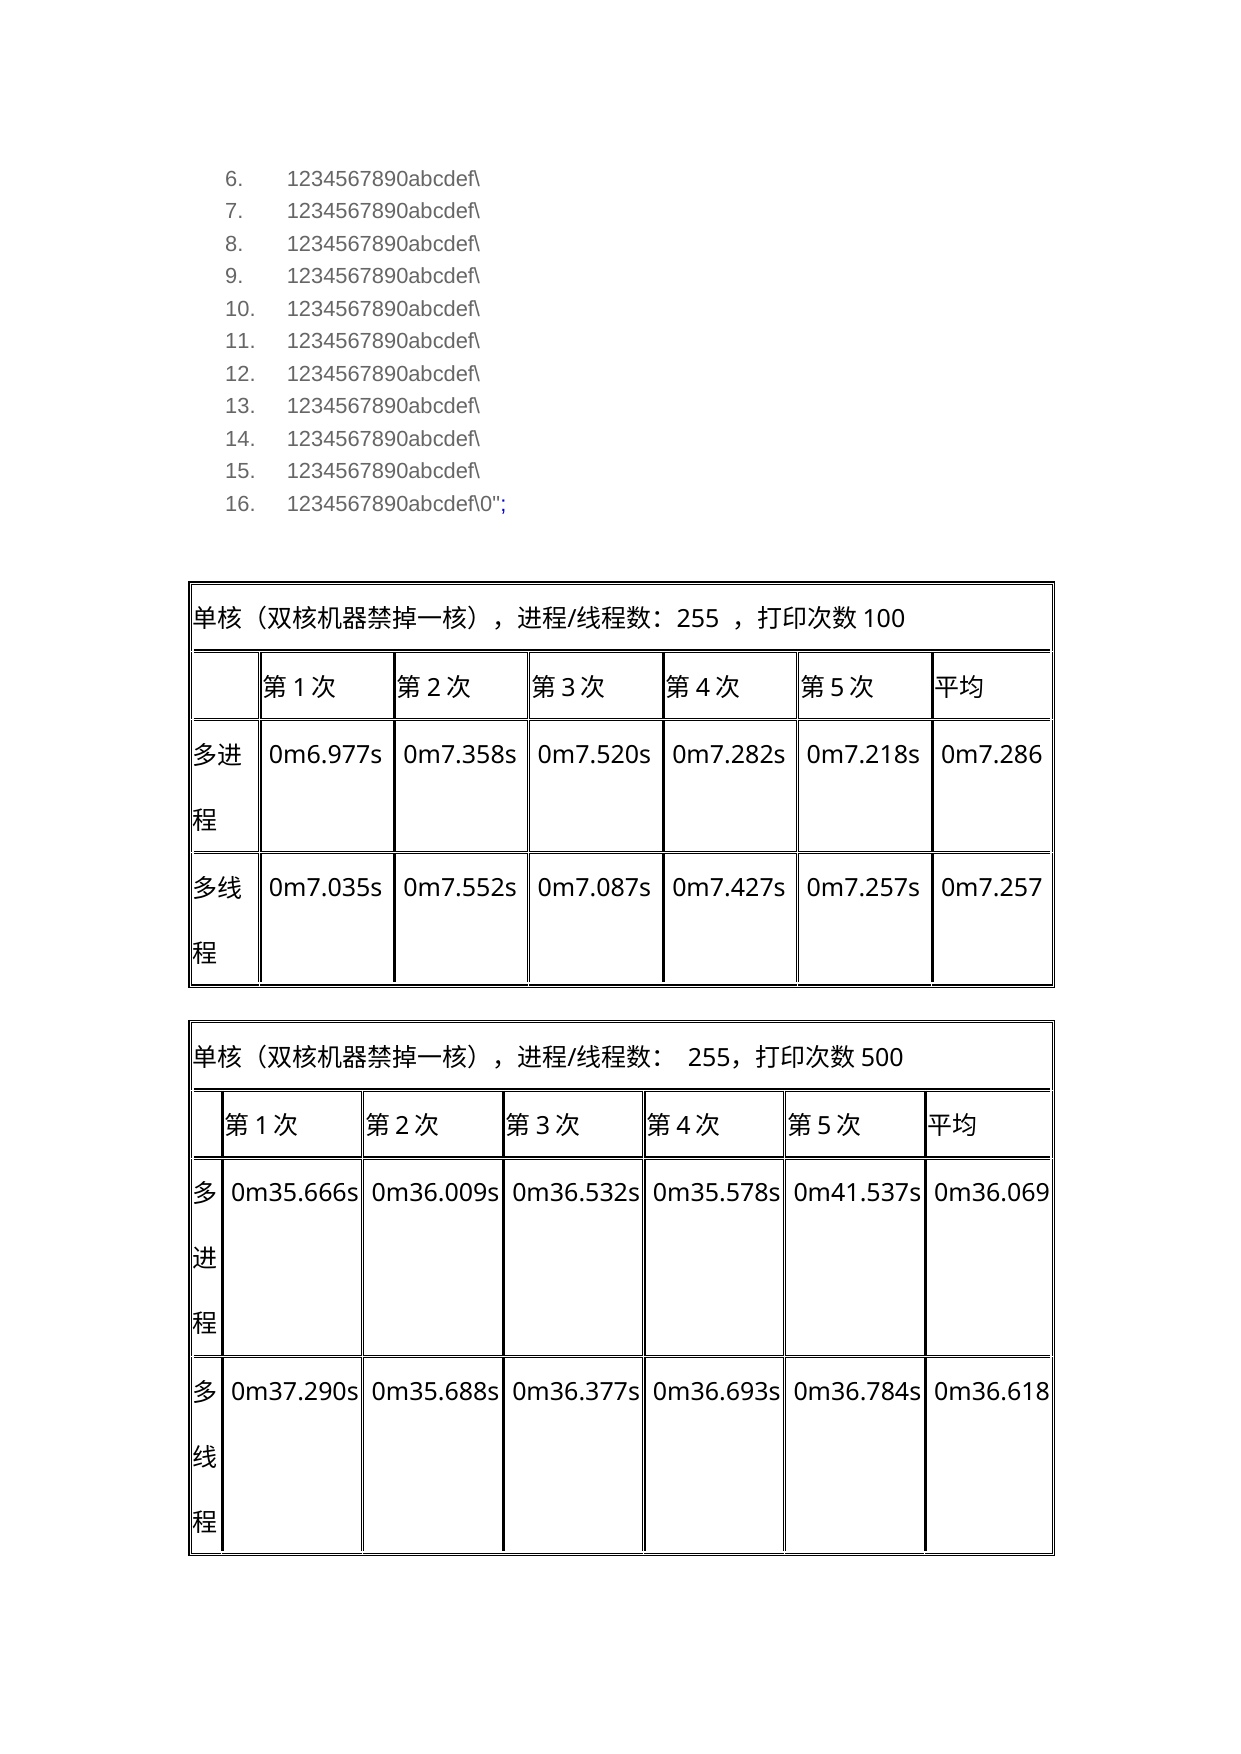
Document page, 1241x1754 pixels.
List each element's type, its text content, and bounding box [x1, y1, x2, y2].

table_cell 多进程 [192, 1156, 221, 1354]
table_cell 第3次 [505, 1092, 642, 1156]
table_cell 多线程 [192, 1355, 222, 1553]
table_cell 0m7.552s [394, 854, 529, 984]
list 1234567890abcdef\ [225, 162, 1053, 194]
table_cell 0m7.257s [798, 854, 932, 984]
table_cell 第1次 [224, 1092, 361, 1156]
table_cell 0m7.035s [260, 854, 394, 984]
table_cell 0m35.688s [363, 1358, 503, 1553]
list 1234567890abcdef\ [225, 357, 1053, 389]
table_header 单核（双核机器禁掉一核），进程/线程数：255 ，打印次数100 [192, 585, 1052, 649]
table_cell 0m7.358s [396, 721, 527, 851]
table_cell 0m36.618 [925, 1355, 1052, 1553]
list 1234567890abcdef\ [225, 422, 1053, 454]
table_cell 第2次 [396, 653, 527, 718]
list 1234567890abcdef\ [225, 227, 1053, 259]
table_cell [192, 649, 258, 718]
table_header 单核（双核机器禁掉一核），进程/线程数： 255，打印次数500 [192, 1023, 1052, 1088]
table_cell 0m36.784s [785, 1358, 925, 1553]
list 1234567890abcdef\ [225, 259, 1053, 292]
table_cell 0m7.520s [530, 721, 662, 851]
list 1234567890abcdef\ [225, 324, 1053, 357]
table_cell 0m6.977s [262, 721, 393, 851]
table_cell 第5次 [786, 1092, 924, 1156]
table_cell 第5次 [799, 653, 931, 718]
table_cell 0m35.578s [646, 1160, 783, 1354]
table_cell 第3次 [530, 653, 662, 718]
table_cell 0m36.009s [364, 1160, 502, 1354]
table_cell 0m35.666s [224, 1160, 361, 1354]
list 1234567890abcdef\ [225, 454, 1053, 487]
list 1234567890abcdef\0"; [225, 487, 1053, 519]
list 1234567890abcdef\ [225, 194, 1053, 227]
table_cell 0m37.290s [222, 1358, 363, 1553]
table_cell 0m7.282s [665, 721, 796, 851]
table_cell 0m7.087s [529, 854, 663, 984]
table_cell 多线程 [190, 851, 260, 984]
table_cell 0m36.532s [505, 1160, 642, 1354]
list 1234567890abcdef\ [225, 389, 1053, 422]
table_cell 第4次 [646, 1092, 783, 1156]
table_cell 0m36.069 [927, 1156, 1052, 1354]
table_cell 平均 [934, 649, 1052, 718]
table_cell [192, 1088, 221, 1156]
table_cell 第4次 [665, 653, 796, 718]
table_cell 0m7.218s [799, 721, 931, 851]
table_cell 0m36.377s [503, 1355, 644, 1553]
table_cell 0m41.537s [786, 1160, 924, 1354]
table_cell 0m7.257 [932, 851, 1053, 984]
table_cell 平均 [927, 1088, 1052, 1156]
table_cell 多进程 [190, 718, 260, 851]
table_cell 第1次 [262, 653, 393, 718]
table_cell 0m36.693s [644, 1358, 784, 1553]
list 1234567890abcdef\ [225, 292, 1053, 324]
table_cell 0m7.286 [932, 718, 1053, 851]
table_cell 0m7.427s [663, 854, 798, 984]
table_cell 第2次 [364, 1092, 502, 1156]
